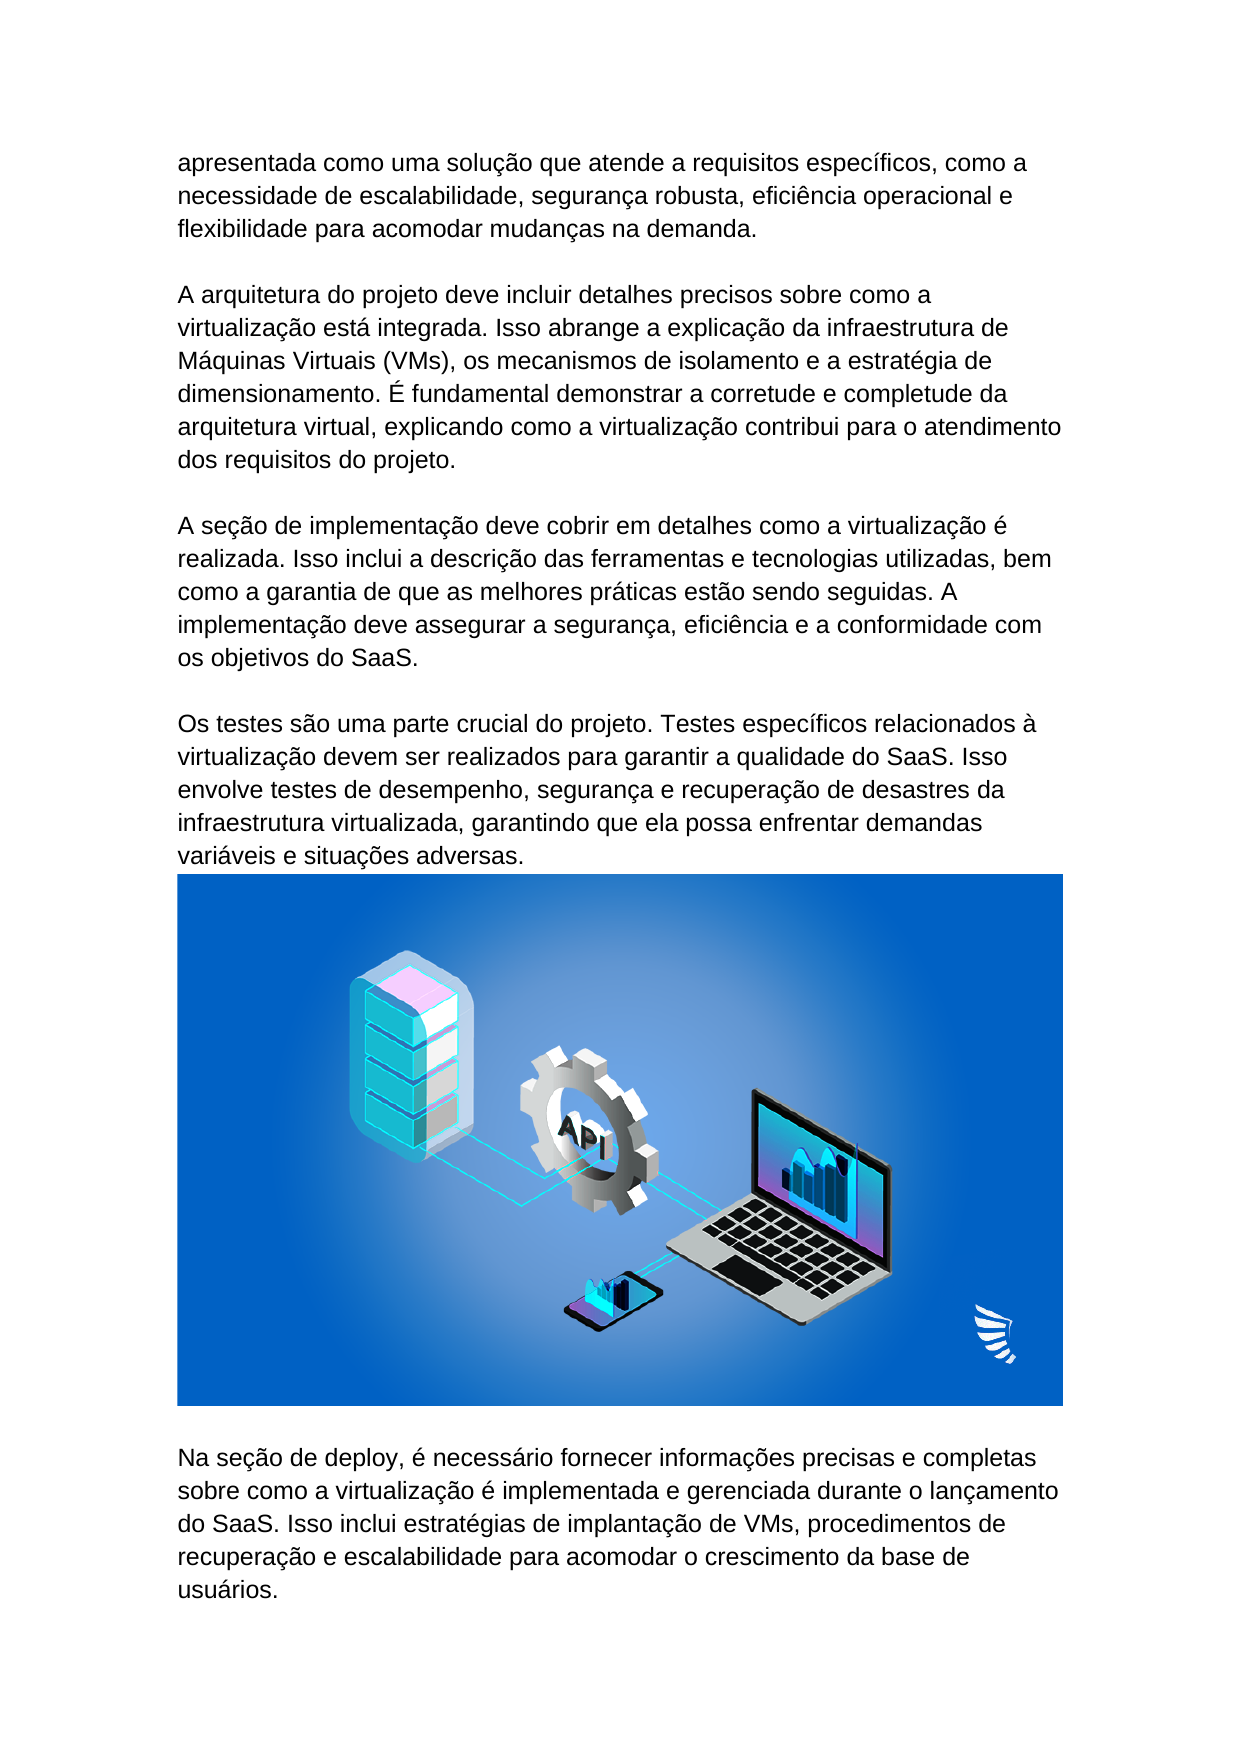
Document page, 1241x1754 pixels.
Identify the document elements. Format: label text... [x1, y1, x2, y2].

picture [177, 874, 1063, 1406]
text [177, 148, 1063, 242]
text A arquitetura do projeto deve incluir detalhes precisos sobre como a virtualização está integrada. Isso abrange a explicação da infraestrutura de Máquinas Virtuais (VMs), os mecanismos de isolamento e a estratégia de dimensionamento. É fundamental demonstrar a corretude e completude da arquitetura virtual, explicando como a virtualização contribui para o atendimento dos requisitos do projeto. [177, 280, 1063, 473]
text A seção de implementação deve cobrir em detalhes como a virtualização é realizada. Isso inclui a descrição das ferramentas e tecnologias utilizadas, bem como a garantia de que as melhores práticas estão sendo seguidas. A implementação deve assegurar a segurança, eficiência e a conformidade com os objetivos do SaaS. [177, 511, 1063, 672]
text Na seção de deploy, é necessário fornecer informações precisas e completas sobre como a virtualização é implementada e gerenciada durante o lançamento do SaaS. Isso inclui estratégias de implantação de VMs, procedimentos de recuperação e escalabilidade para acomodar o crescimento da base de usuários. [177, 1443, 1063, 1604]
text Os testes são uma parte crucial do projeto. Testes específicos relacionados à virtualização devem ser realizados para garantir a qualidade do SaaS. Isso envolve testes de desempenho, segurança e recuperação de desastres da infraestrutura virtualizada, garantindo que ela possa enfrentar demandas variáveis e situações adversas. [177, 709, 1063, 870]
